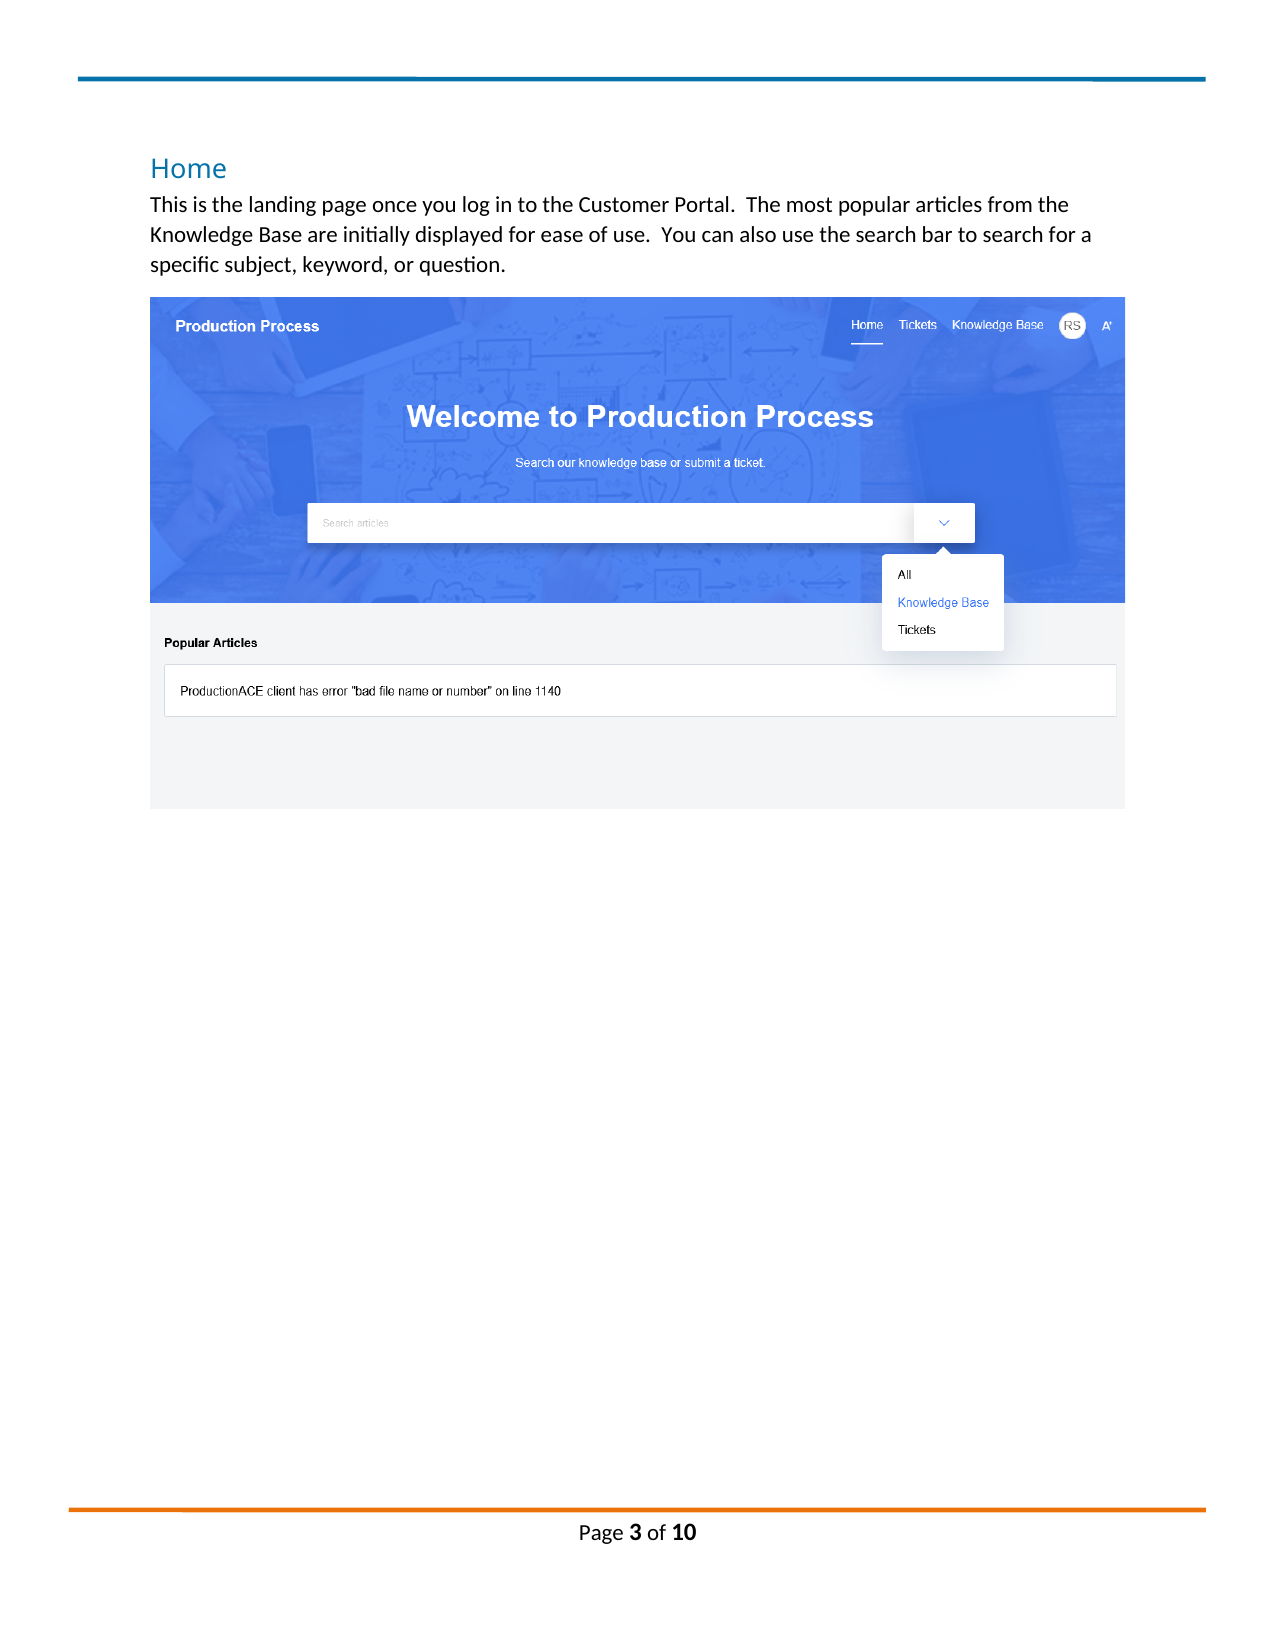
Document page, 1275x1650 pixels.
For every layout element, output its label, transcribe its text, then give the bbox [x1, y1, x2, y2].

subtitle Home [150, 150, 1125, 187]
text This is the landing page once you log in to the Customer Portal. The most popular articles from the Knowledge Base are initially displayed for ease of use. You can also use the search bar to search for a specific subject, keyword, or question. [150, 190, 1125, 278]
picture [150, 297, 1125, 809]
